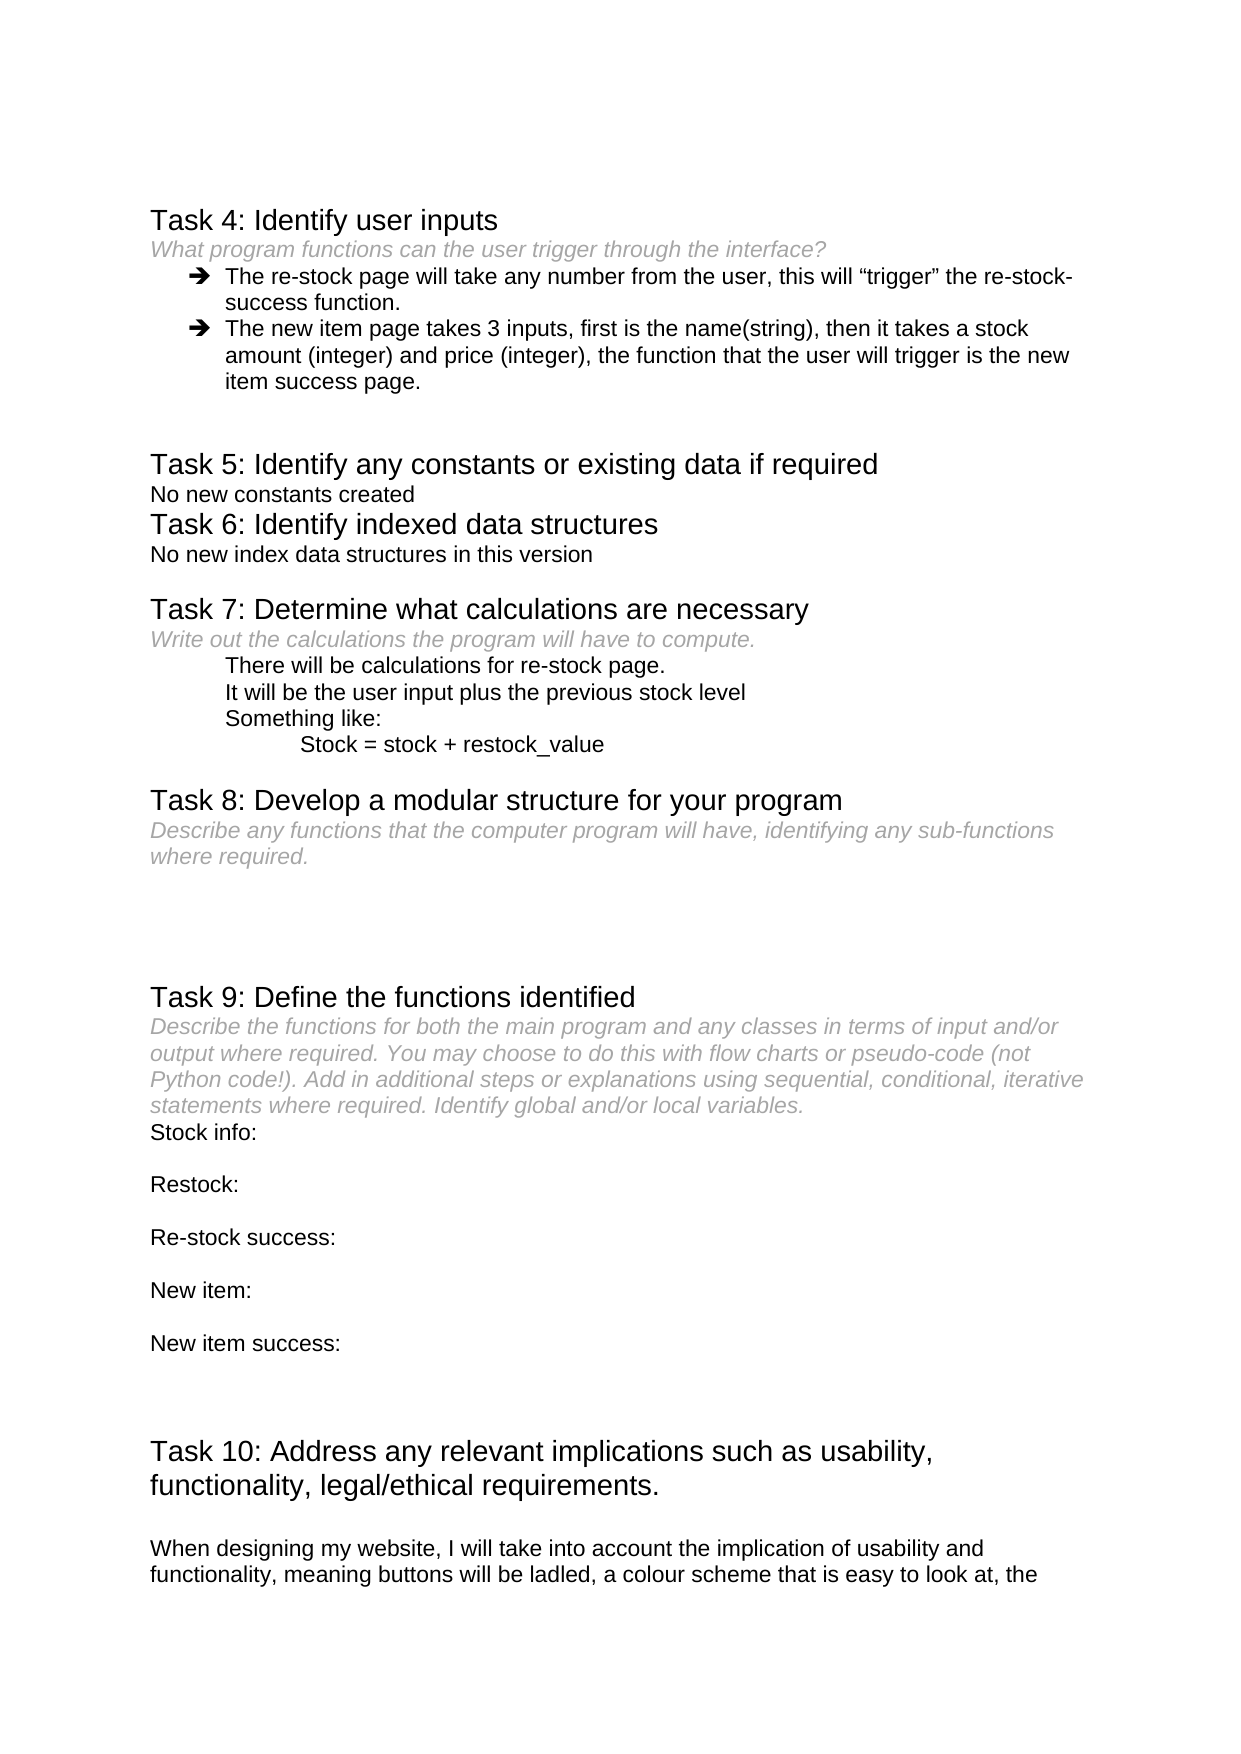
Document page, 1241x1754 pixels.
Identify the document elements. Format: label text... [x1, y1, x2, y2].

text New item: [150, 1277, 1090, 1303]
text New item success: [150, 1329, 1090, 1356]
text Restock: [150, 1171, 1090, 1198]
text Something like: [150, 705, 1090, 731]
list The new item page takes 3 inputs, first is the name(string), then it takes a stock amount (integer) and price (integer), the function that the user will trigger is the new item success page. [187, 315, 1090, 394]
text Task 5: Identify any constants or existing data if required [150, 447, 1090, 481]
text Re-stock success: [150, 1224, 1090, 1250]
text It will be the user input plus the previous stock level [150, 679, 1090, 705]
text No new constants created [150, 481, 1090, 507]
text Describe the functions for both the main program and any classes in terms of input and/or output where required. You may choose to do this with flow charts or pseudo-code (not Python code!). Add in additional steps or explanations using sequential, conditional, iterative statements where required. Identify global and/or local variables. [150, 1013, 1090, 1119]
text No new index data structures in this version [150, 541, 1090, 567]
text Task 8: Develop a modular structure for your program [150, 783, 1090, 817]
text Write out the calculations the program will have to compute. [150, 626, 1090, 652]
text Task 10: Address any relevant implications such as usability, functionality, legal/ethical requirements. [150, 1434, 1090, 1501]
text There will be calculations for re-stock page. [150, 652, 1090, 679]
text Task 9: Define the functions identified [150, 980, 1090, 1013]
text Task 4: Identify user inputs [150, 203, 1090, 236]
text What program functions can the user trigger through the interface? [150, 236, 1090, 263]
text Stock info: [150, 1119, 1090, 1145]
text Describe any functions that the computer program will have, identifying any sub-functions where required. [150, 817, 1090, 869]
text Task 7: Determine what calculations are necessary [150, 592, 1090, 626]
text Task 6: Identify indexed data structures [150, 507, 1090, 541]
text Stock = stock + restock_value [150, 731, 1090, 758]
list The re-stock page will take any number from the user, this will “trigger” the re-stock-success function. [187, 263, 1090, 315]
